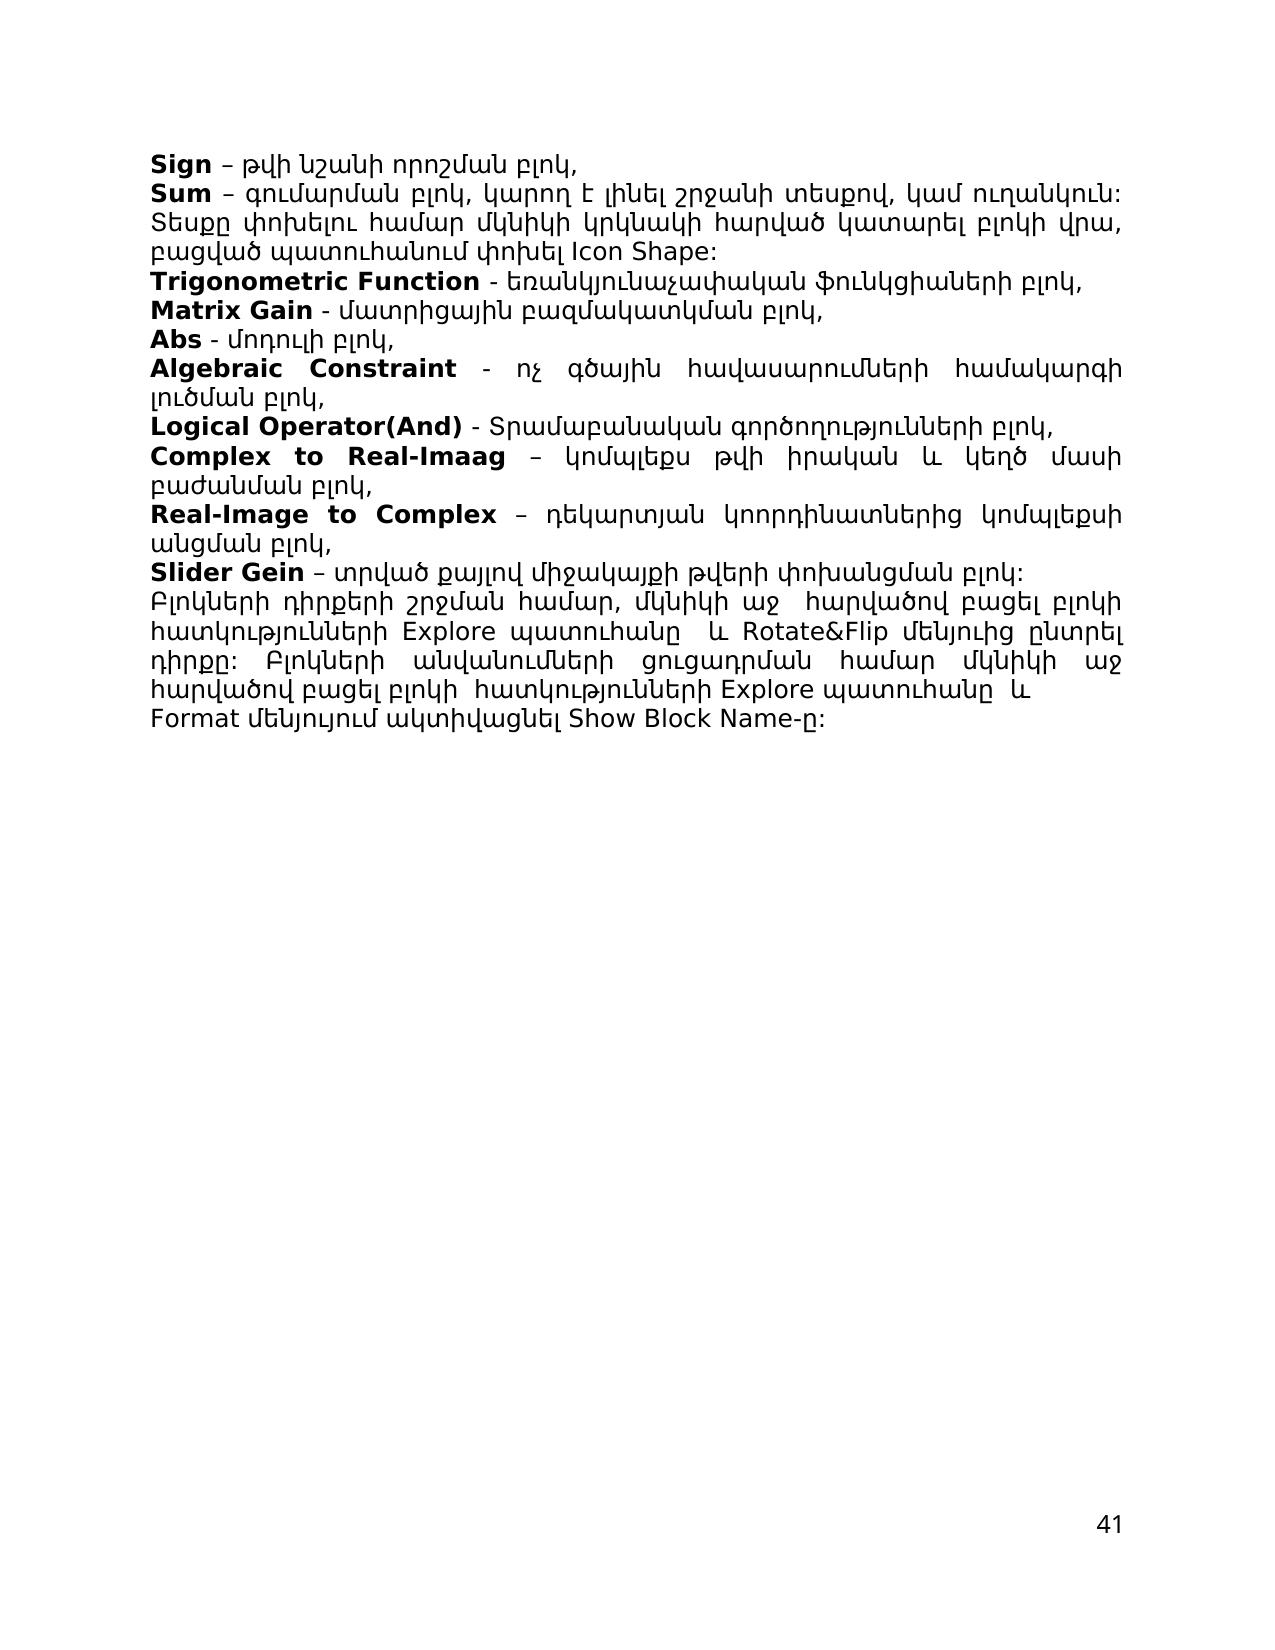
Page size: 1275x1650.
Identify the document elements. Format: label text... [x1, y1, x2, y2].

text Sum – գումարման բլոկ, կարող է լինել շրջանի տեսքով, կամ ուղանկուն: Տեսքը փոխելու համար մկնիկի կրկնակի հարված կատարել բլոկի վրա, բացված պատուհանում փոխել Icon Shape: [150, 179, 1123, 267]
text Matrix Gain - մատրիցային բազմակատկման բլոկ, [150, 296, 1123, 325]
text Format մենյույում ակտիվացնել Show Block Name-ը: [150, 704, 1123, 733]
text Trigonometric Function - եռանկյունաչափական ֆունկցիաների բլոկ, [150, 267, 1123, 296]
text Բլոկների դիրքերի շրջման համար, մկնիկի աջ հարվածով բացել բլոկի հատկությունների Explore պատուհանը և Rotate&Flip մենյուից ընտրել դիրքը: Բլոկների անվանումների ցուցադրման համար մկնիկի աջ հարվածով բացել բլոկի հատկությունների Explore պատուհանը և [150, 587, 1123, 704]
text Real-Image to Complex – դեկարտյան կոորդինատներից կոմպլեքսի անցման բլոկ, [150, 500, 1123, 558]
text Algebraic Constraint - ոչ գծային հավասարումների համակարգի լուծման բլոկ, [150, 354, 1123, 412]
text Sign – թվի նշանի որոշման բլոկ, [150, 150, 1123, 179]
text Complex to Real-Imaag – կոմպլեքս թվի իրական և կեղծ մասի բաժանման բլոկ, [150, 442, 1123, 500]
text Abs - մոդուլի բլոկ, [150, 325, 1123, 354]
text Slider Gein – տրված քայլով միջակայքի թվերի փոխանցման բլոկ: [150, 558, 1123, 587]
text Logical Operator(And) - Տրամաբանական գործողությունների բլոկ, [150, 412, 1123, 442]
